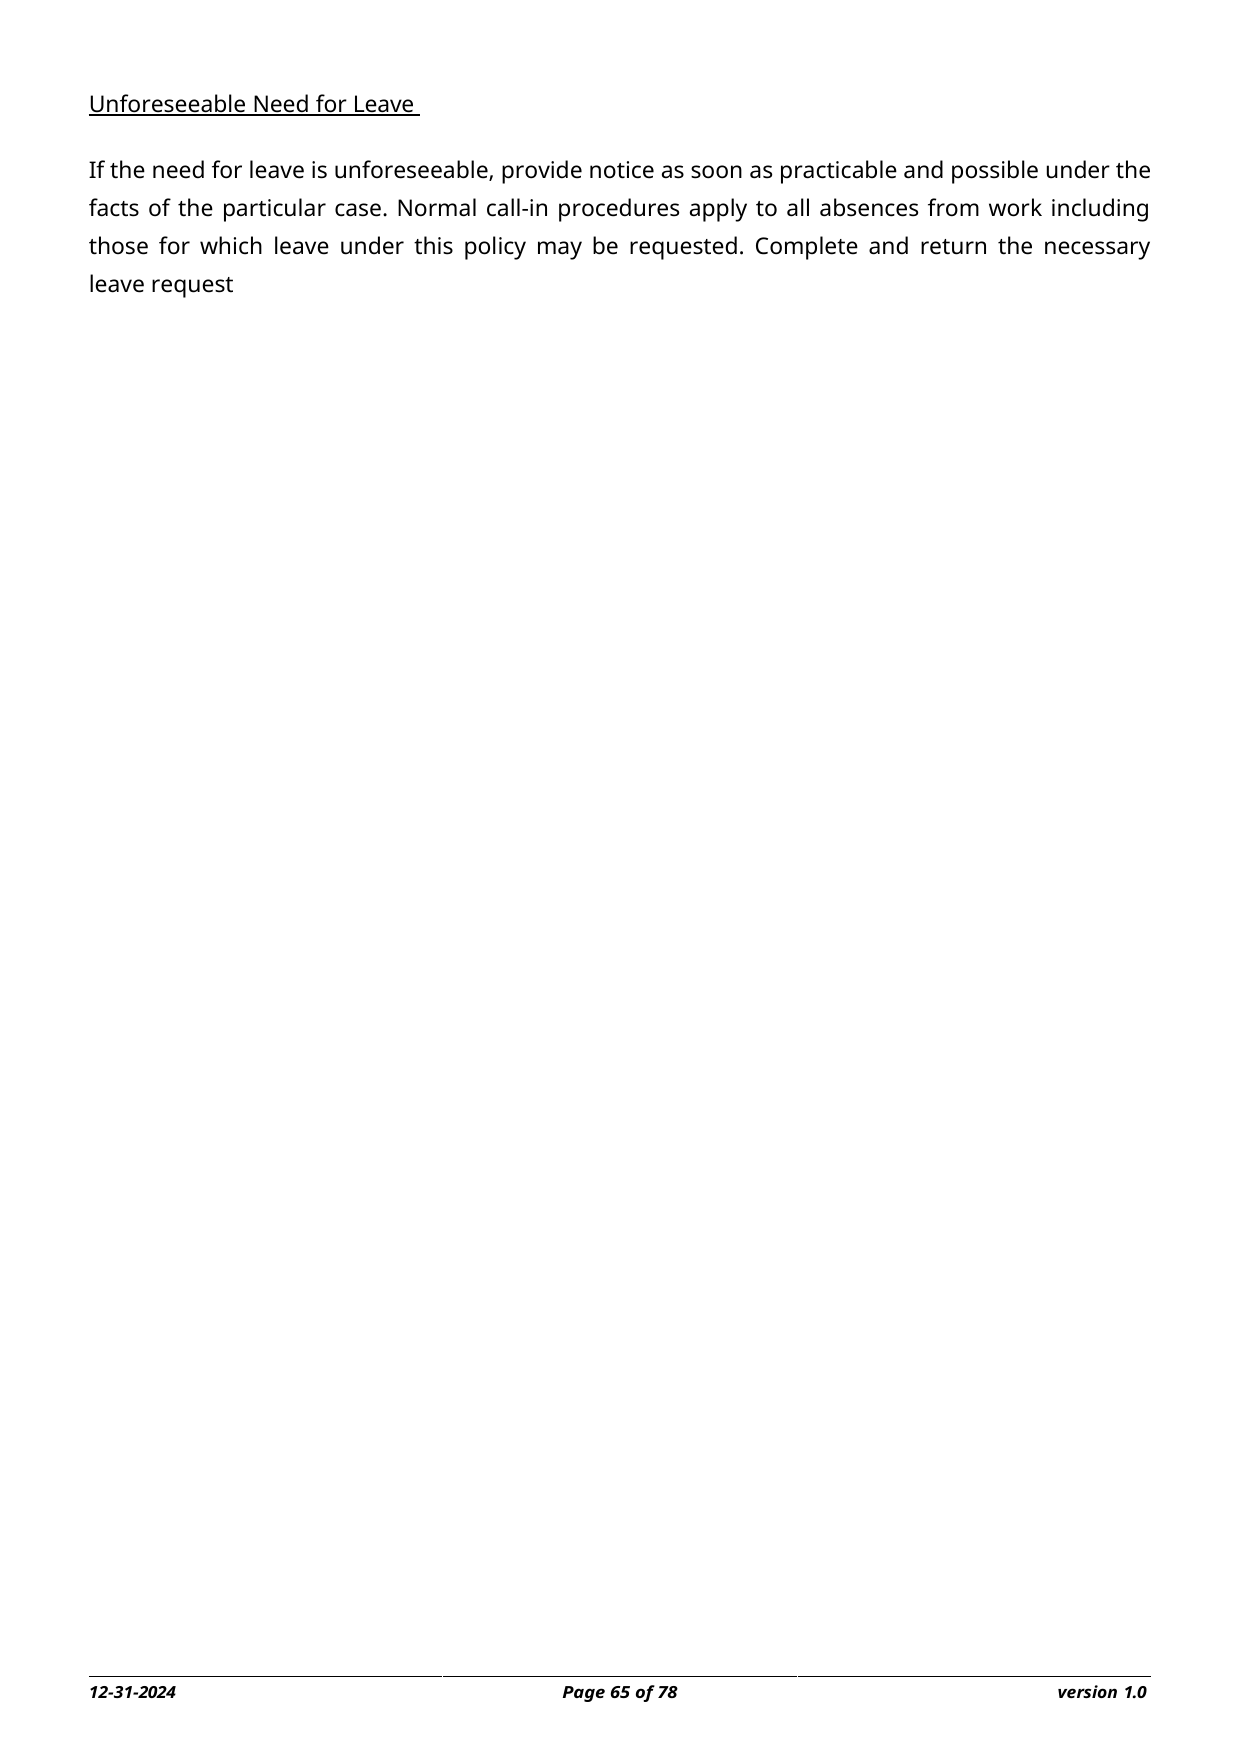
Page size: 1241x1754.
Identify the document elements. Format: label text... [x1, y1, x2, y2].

text If the need for leave is unforeseeable, provide notice as soon as practicable and possible under the facts of the particular case. Normal call-in procedures apply to all absences from work including those for which leave under this policy may be requested. Complete and return the necessary leave request [88, 154, 1152, 299]
text Unforeseeable Need for Leave [88, 87, 1165, 119]
